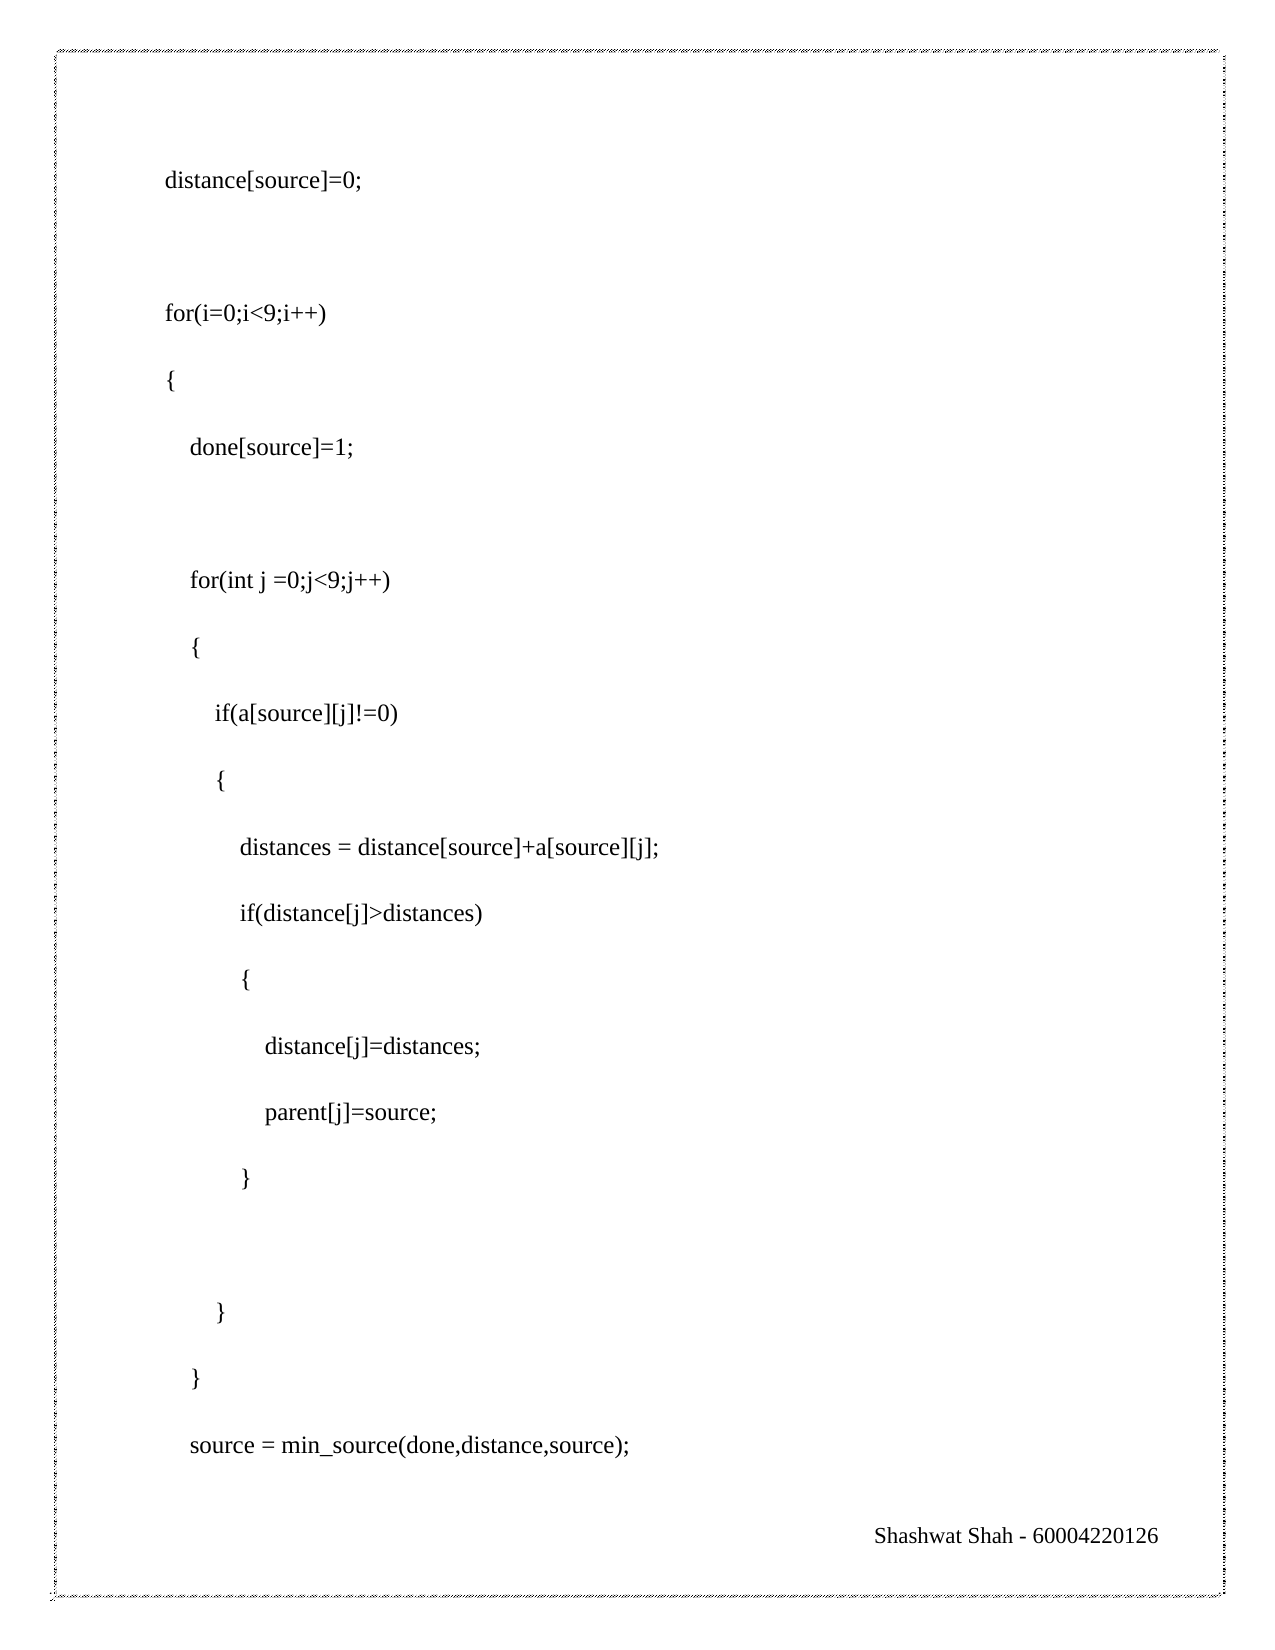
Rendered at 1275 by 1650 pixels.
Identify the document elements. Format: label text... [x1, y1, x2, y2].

text done[source]=1; [189, 432, 1158, 460]
text { [189, 632, 1158, 661]
text if(a[source][j]!=0) [214, 698, 1158, 727]
text for(i=0;i<9;i++) [164, 298, 1158, 327]
text distance[j]=distances; parent[j]=source; [264, 1031, 575, 1126]
text { [214, 765, 1158, 794]
text for(int j =0;j<9;j++) [189, 565, 1158, 594]
picture [50, 49, 1226, 1601]
text } [239, 1163, 1158, 1192]
text { [239, 964, 1158, 993]
text distance[source]=0; [164, 165, 1158, 194]
text source = min_source(done,distance,source); [189, 1430, 1158, 1459]
text } [189, 1363, 1158, 1392]
text } [214, 1297, 1158, 1326]
text { [164, 365, 1158, 394]
text distances = distance[source]+a[source][j]; if(distance[j]>distances) [239, 832, 661, 926]
